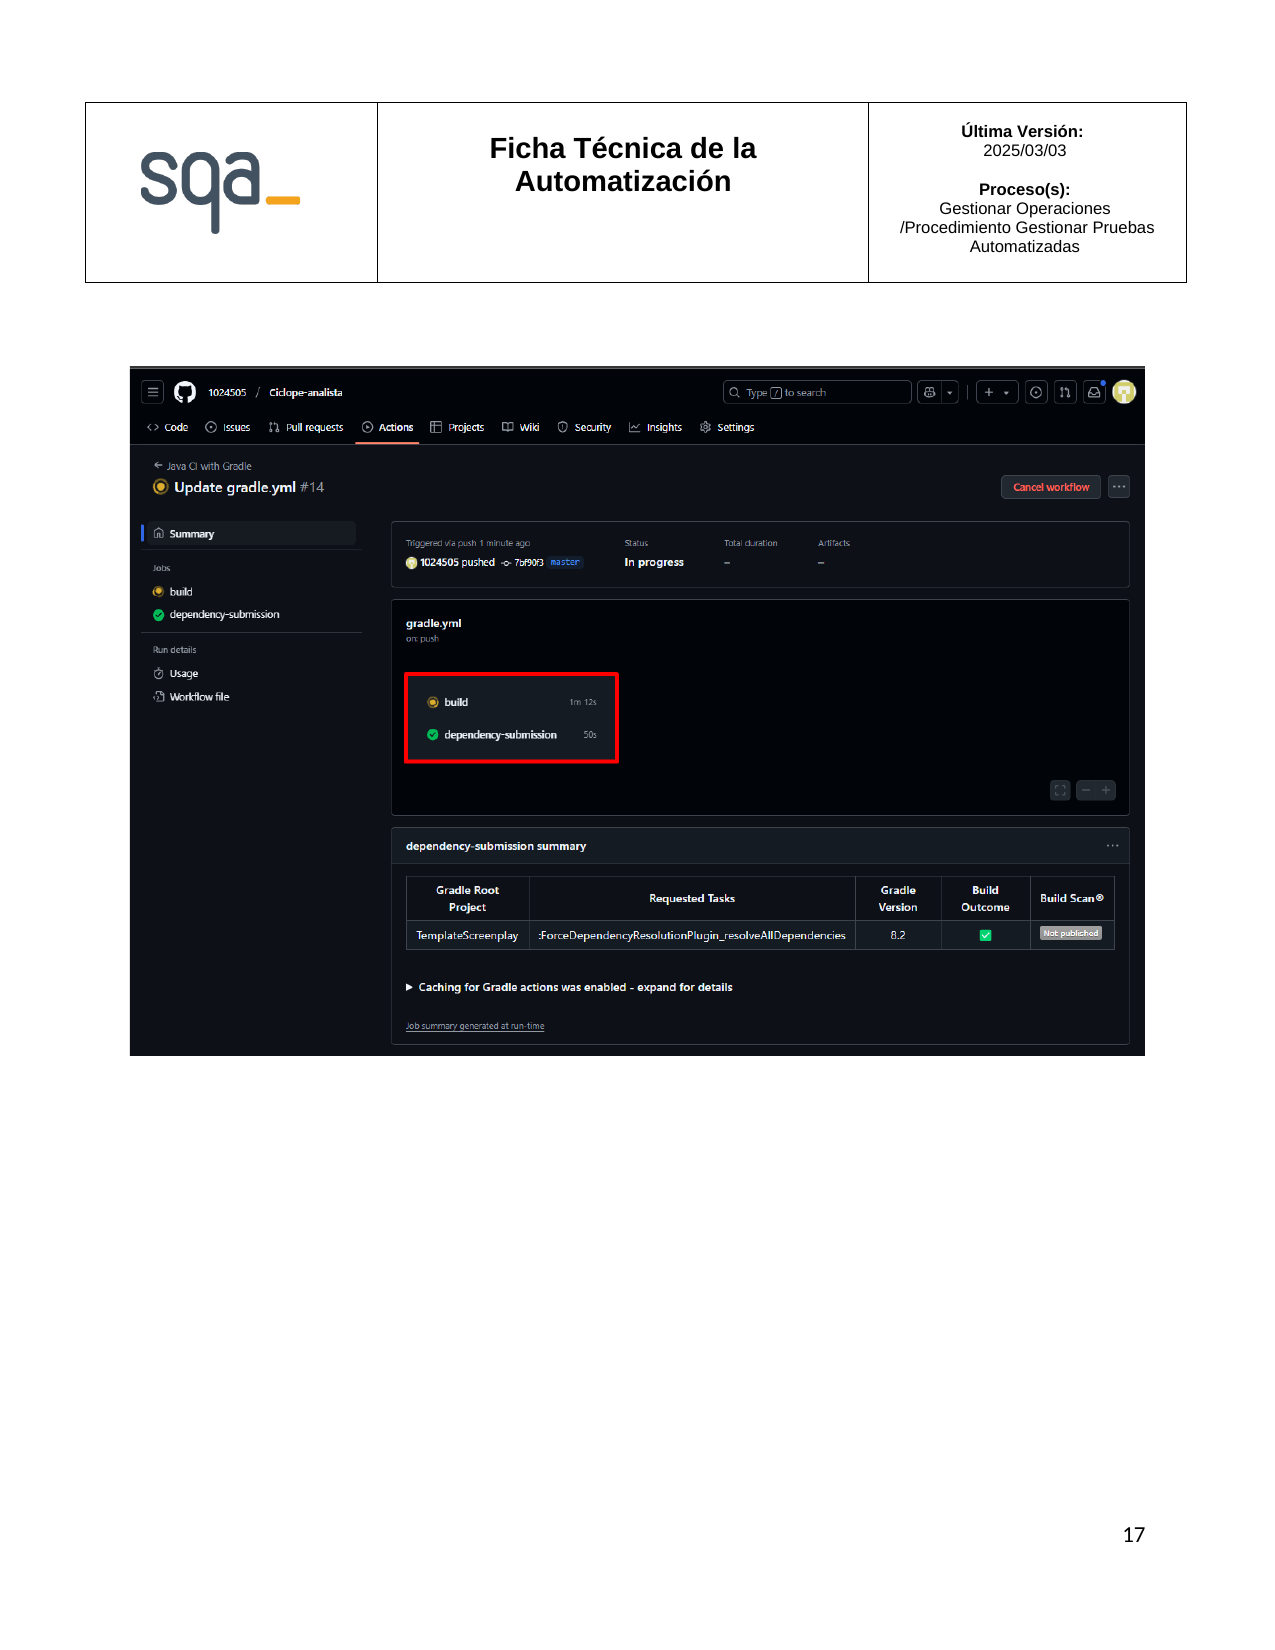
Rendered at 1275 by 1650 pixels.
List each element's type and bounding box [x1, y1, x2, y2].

picture [141, 152, 301, 234]
picture [129, 366, 1145, 1056]
